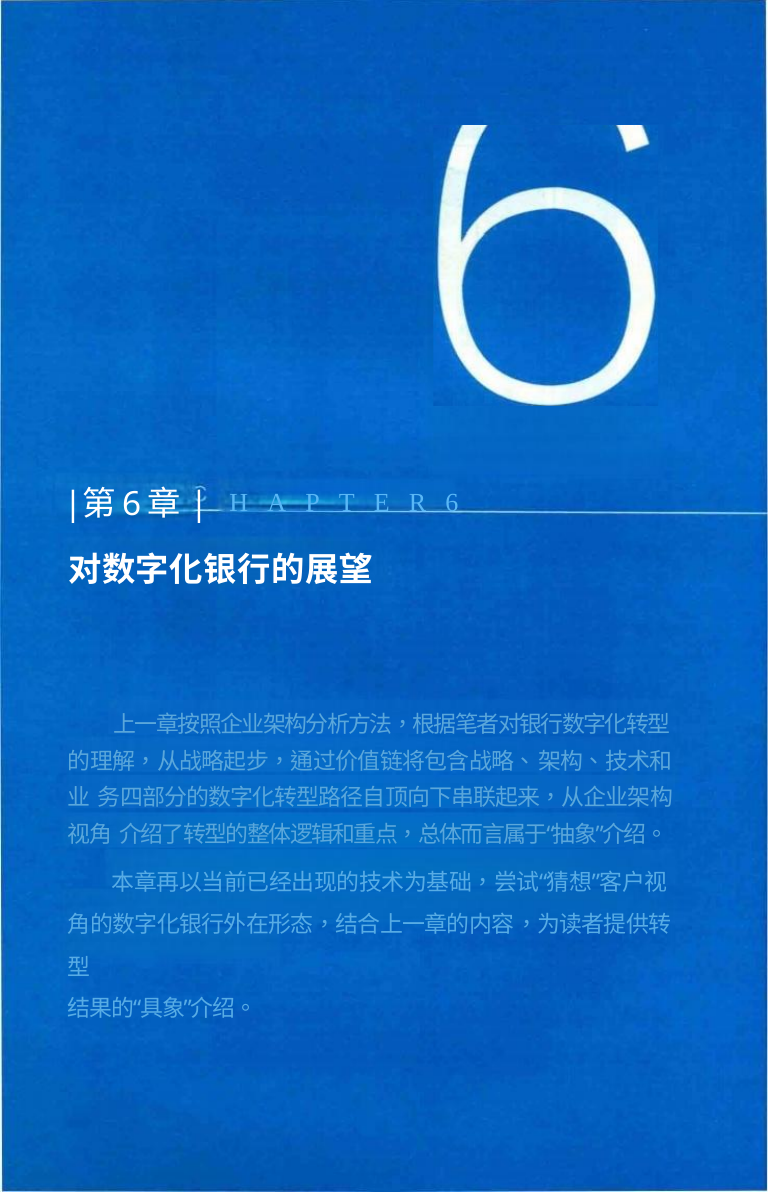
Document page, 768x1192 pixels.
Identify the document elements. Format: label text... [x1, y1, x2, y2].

text 对数字化银行的展望 [68, 548, 768, 590]
text 本章再以当前已经出现的技术为基础，尝试“猜想”客户视 角的数字化银行外在形态，结合上一章的内容，为读者提供转型 [68, 866, 671, 982]
text 结果的“具象”介绍。 [68, 993, 768, 1022]
text |第6章 | H A P T E R 6 [63, 480, 768, 522]
picture [0, 0, 768, 1192]
text 上一章按照企业架构分析方法，根据笔者对银行数字化转型 的理解，从战略起步，通过价值链将包含战略、架构、技术和业 务四部分的数字化转型路径自顶向下串联起来，从企业架构视角 介绍了转型的整体逻辑和重点，总体而言属于“抽象”介绍。 [68, 708, 672, 849]
